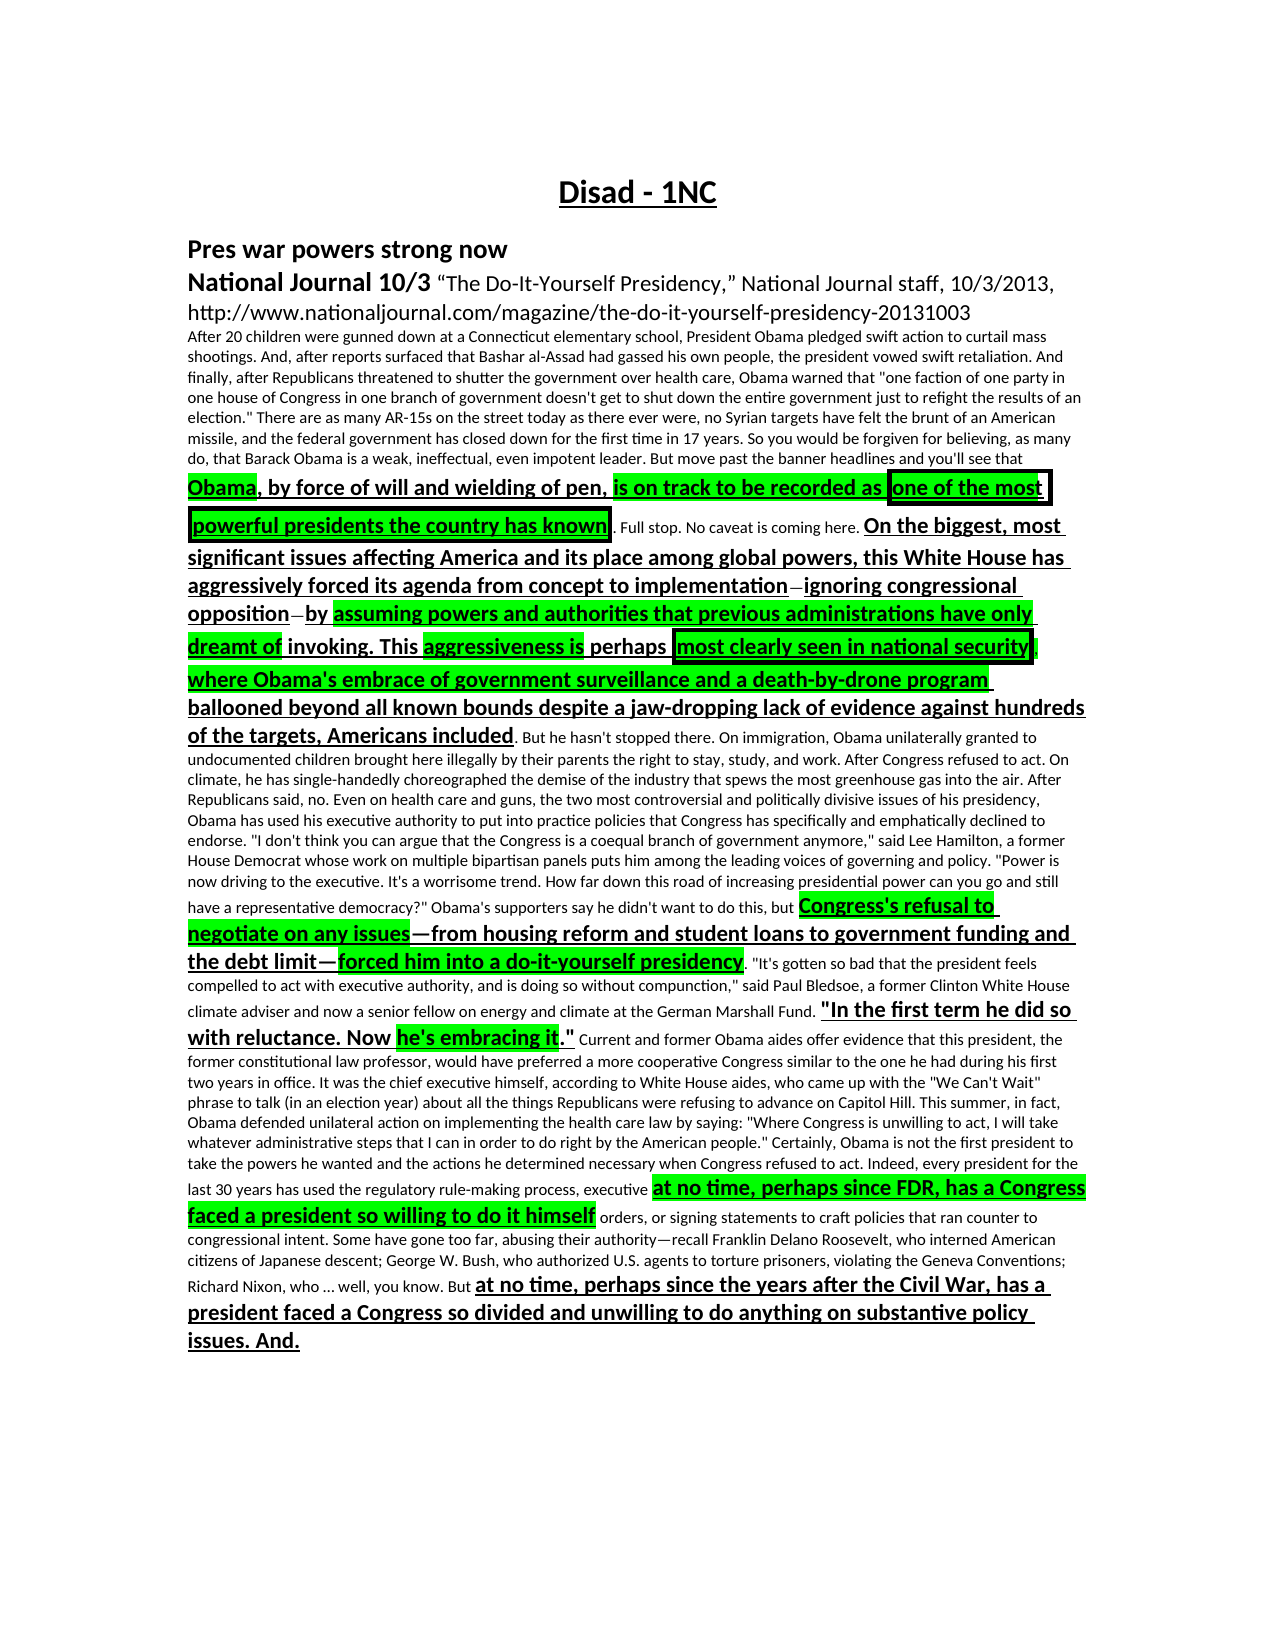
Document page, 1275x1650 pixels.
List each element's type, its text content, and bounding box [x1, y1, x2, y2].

text After 20 children were gunned down at a Connecticut elementary school, President Obama pledged swift action to curtail mass shootings. And, after reports surfaced that Bashar al-Assad had gassed his own people, the president vowed swift retaliation. And finally, after Republicans threatened to shutter the government over health care, Obama warned that "one faction of one party in one house of Congress in one branch of government doesn't get to shut down the entire government just to refight the results of an election." There are as many AR-15s on the street today as there ever were, no Syrian targets have felt the brunt of an American missile, and the federal government has closed down for the first time in 17 years. So you would be forgiven for believing, as many do, that Barack Obama is a weak, ineffectual, even impotent leader. But move past the banner headlines and you'll see that Obama, by force of will and wielding of pen, is on track to be recorded as one of the most powerful presidents the country has known. Full stop. No caveat is coming here. On the biggest, most significant issues affecting America and its place among global powers, this White House has aggressively forced its agenda from concept to implementation—ignoring congressional opposition—by assuming powers and authorities that previous administrations have only dreamt of invoking. This aggressiveness is perhaps most clearly seen in national security, where Obama's embrace of government surveillance and a death-by-drone program ballooned beyond all known bounds despite a jaw-dropping lack of evidence against hundreds of the targets, Americans included. But he hasn't stopped there. On immigration, Obama unilaterally granted to undocumented children brought here illegally by their parents the right to stay, study, and work. After Congress refused to act. On climate, he has single-handedly choreographed the demise of the industry that spews the most greenhouse gas into the air. After Republicans said, no. Even on health care and guns, the two most controversial and politically divisive issues of his presidency, Obama has used his executive authority to put into practice policies that Congress has specifically and emphatically declined to endorse. "I don't think you can argue that the Congress is a coequal branch of government anymore," said Lee Hamilton, a former House Democrat whose work on multiple bipartisan panels puts him among the leading voices of governing and policy. "Power is now driving to the executive. It's a worrisome trend. How far down this road of increasing presidential power can you go and still have a representative democracy?" Obama's supporters say he didn't want to do this, but Congress's refusal to negotiate on any issues—from housing reform and student loans to government funding and the debt limit—forced him into a do-it-yourself presidency. "It's gotten so bad that the president feels compelled to act with executive authority, and is doing so without compunction," said Paul Bledsoe, a former Clinton White House climate adviser and now a senior fellow on energy and climate at the German Marshall Fund. "In the first term he did so with reluctance. Now he's embracing it." Current and former Obama aides offer evidence that this president, the former constitutional law professor, would have preferred a more cooperative Congress similar to the one he had during his first two years in office. It was the chief executive himself, according to White House aides, who came up with the "We Can't Wait" phrase to talk (in an election year) about all the things Republicans were refusing to advance on Capitol Hill. This summer, in fact, Obama defended unilateral action on implementing the health care law by saying: "Where Congress is unwilling to act, I will take whatever administrative steps that I can in order to do right by the American people." Certainly, Obama is not the first president to take the powers he wanted and the actions he determined necessary when Congress refused to act. Indeed, every president for the last 30 years has used the regulatory rule-making process, executive at no time, perhaps since FDR, has a Congress faced a president so willing to do it himself orders, or signing statements to craft policies that ran counter to congressional intent. Some have gone too far, abusing their authority—recall Franklin Delano Roosevelt, who interned American citizens of Japanese descent; George W. Bush, who authorized U.S. agents to torture prisoners, violating the Geneva Conventions; Richard Nixon, who … well, you know. But at no time, perhaps since the years after the Civil War, has a president faced a Congress so divided and unwilling to do anything on substantive policy issues. And. [187, 326, 1087, 1354]
text National Journal 10/3 “The Do-It-Yourself Presidency,” National Journal staff, 10/3/2013, http://www.nationaljournal.com/magazine/the-do-it-yourself-presidency-20131003 [187, 265, 1087, 326]
subtitle Disad - 1NC [187, 171, 1087, 212]
text Pres war powers strong now [187, 232, 1087, 265]
